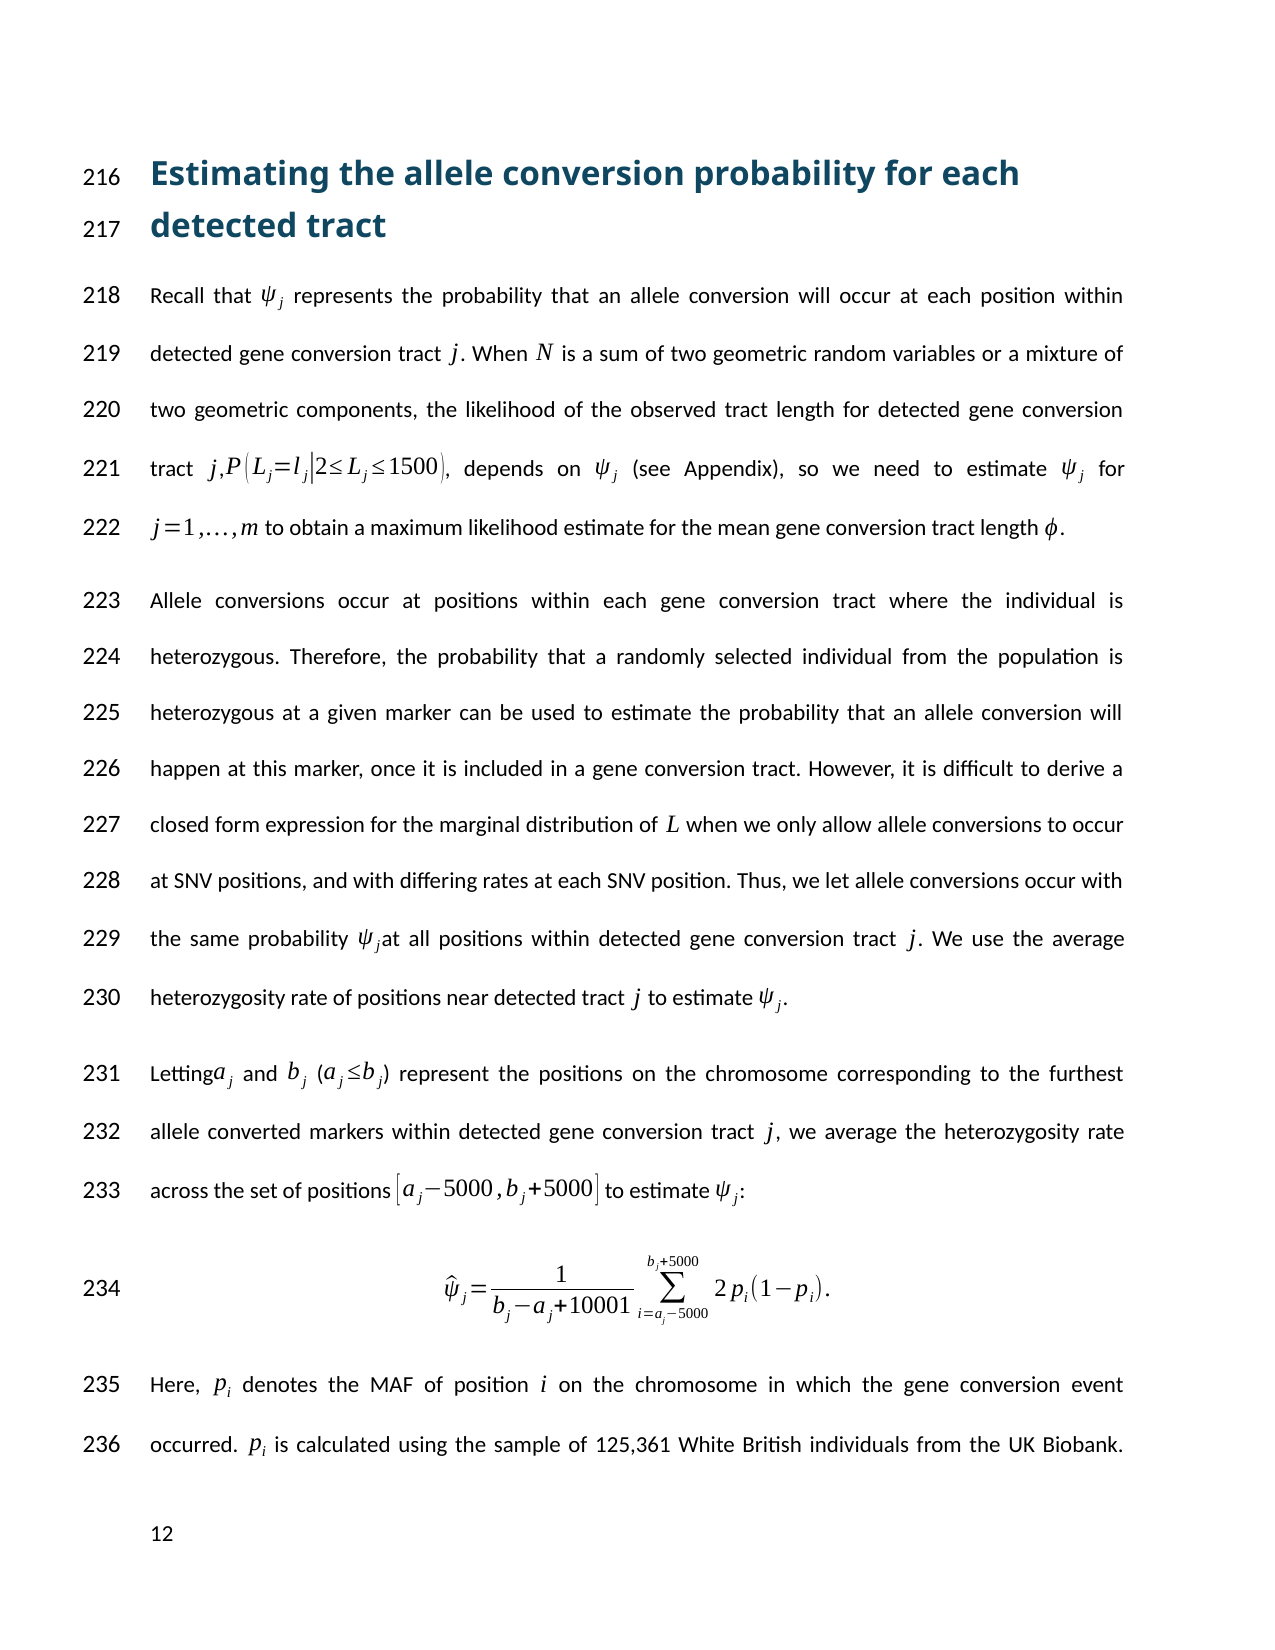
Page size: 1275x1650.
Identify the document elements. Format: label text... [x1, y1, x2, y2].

subtitle Estimating the allele conversion probability for each detected tract [150, 150, 1125, 248]
text Letting and () represent the positions on the chromosome corresponding to the furthest allele converted markers within detected gene conversion tract , we average the heterozygosity rate across the set of positions to estimate : [150, 1058, 1125, 1208]
text Allele conversions occur at positions within each gene conversion tract where the individual is heterozygous. Therefore, the probability that a randomly selected individual from the population is heterozygous at a given marker can be used to estimate the probability that an allele conversion will happen at this marker, once it is included in a gene conversion tract. However, it is difficult to derive a closed form expression for the marginal distribution of when we only allow allele conversions to occur at SNV positions, and with differing rates at each SNV position. Thus, we let allele conversions occur with the same probability at all positions within detected gene conversion tract . We use the average heterozygosity rate of positions near detected tract to estimate . [150, 586, 1125, 1013]
